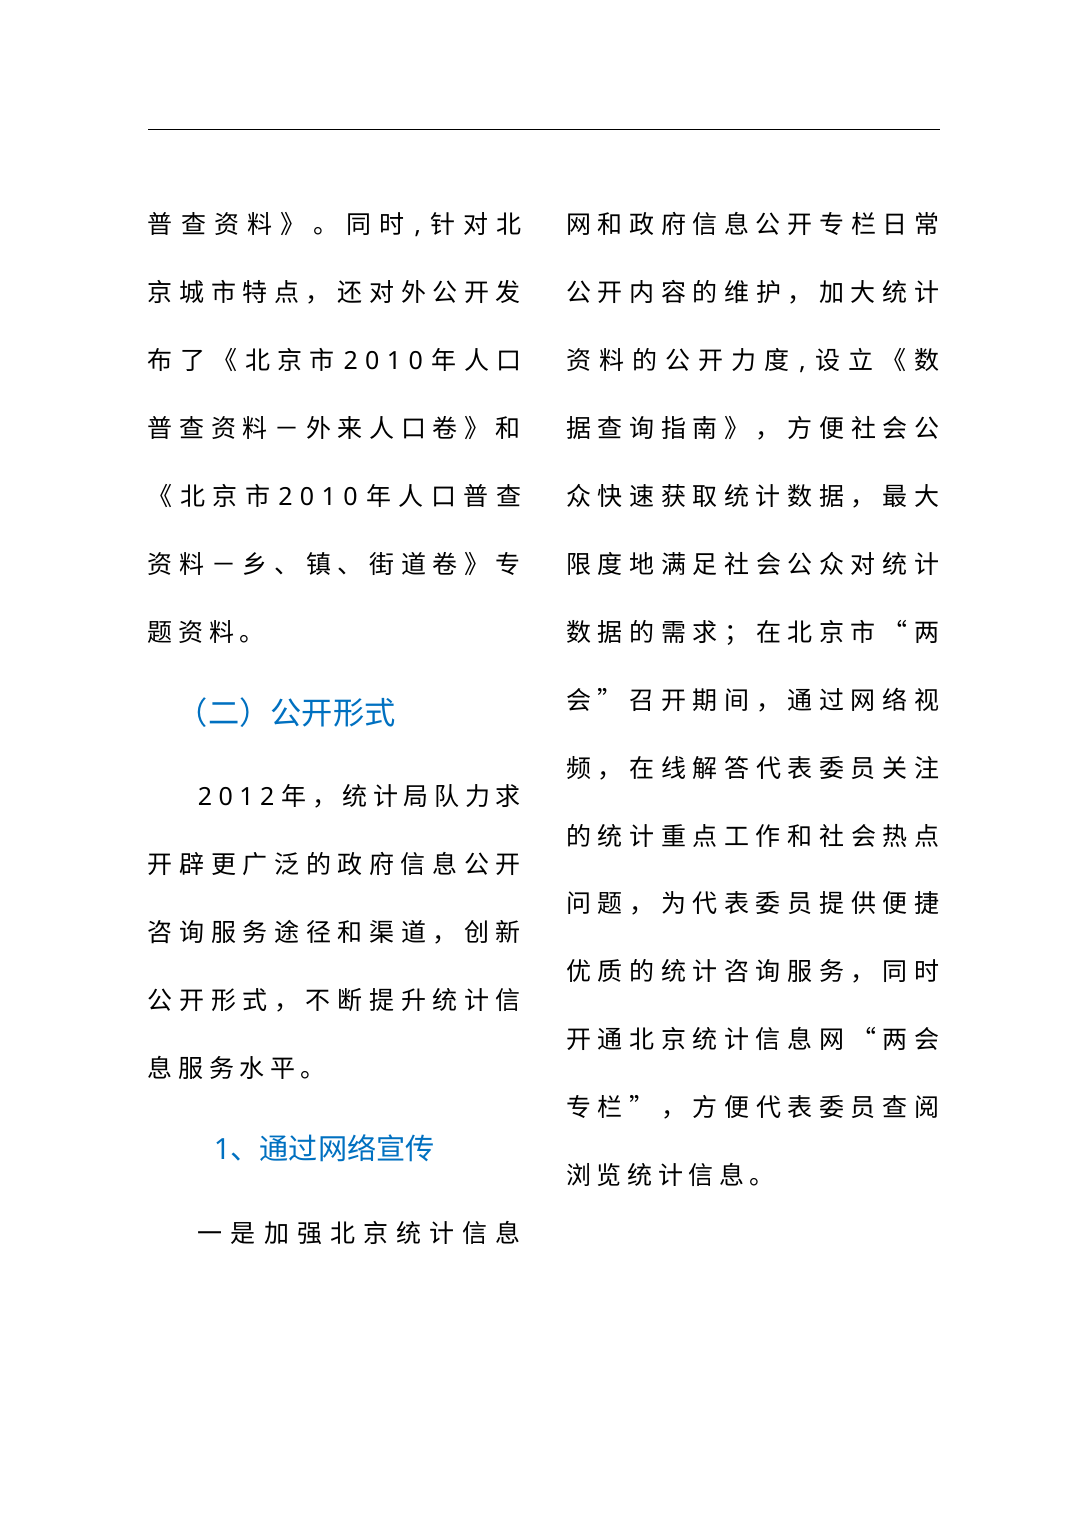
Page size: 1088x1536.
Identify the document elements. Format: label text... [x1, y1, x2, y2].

text 2 0 1 2 年 ， 统 计 局 队 力 求 开 辟 更 广 泛 的 政 府 信 息 公 开 咨 询 服 务 途 径 和 渠 道 ， 创 新 公 开 形 式 ， 不 断 提 升 统 计 信 息 服 务 水 平 。 [148, 761, 522, 1101]
subtitle 1、通过网络宣传 [148, 1113, 522, 1181]
text 一 是 加 强 北 京 统 计 信 息 网 和 政 府 信 息 公 开 专 栏 日 常 公 开 内 容 的 维 护 ， 加 大 统 计 资 料 的 公 开 力 度 , 设 立 《 数 据 查 询 指 南 》 ， 方 便 社 会 公 众 快 速 获 取 统 计 数 据 ， 最 大 限 度 地 满 足 社 会 公 众 对 统 计 数 据 的 需 求 ； 在 北 京 市 “ 两 会 ” 召 开 期 间 ， 通 过 网 络 视 频 ， 在 线 解 答 代 表 委 员 关 注 的 统 计 重 点 工 作 和 社 会 热 点 问 题 ， 为 代 表 委 员 提 供 便 捷 优 质 的 统 计 咨 询 服 务 ， 同 时 开 通 北 京 统 计 信 息 网 “ 两 会 专 栏 ” ， 方 便 代 表 委 员 查 阅 浏 览 统 计 信 息 。 [566, 189, 940, 1208]
subtitle （二）公开形式 [148, 677, 522, 745]
